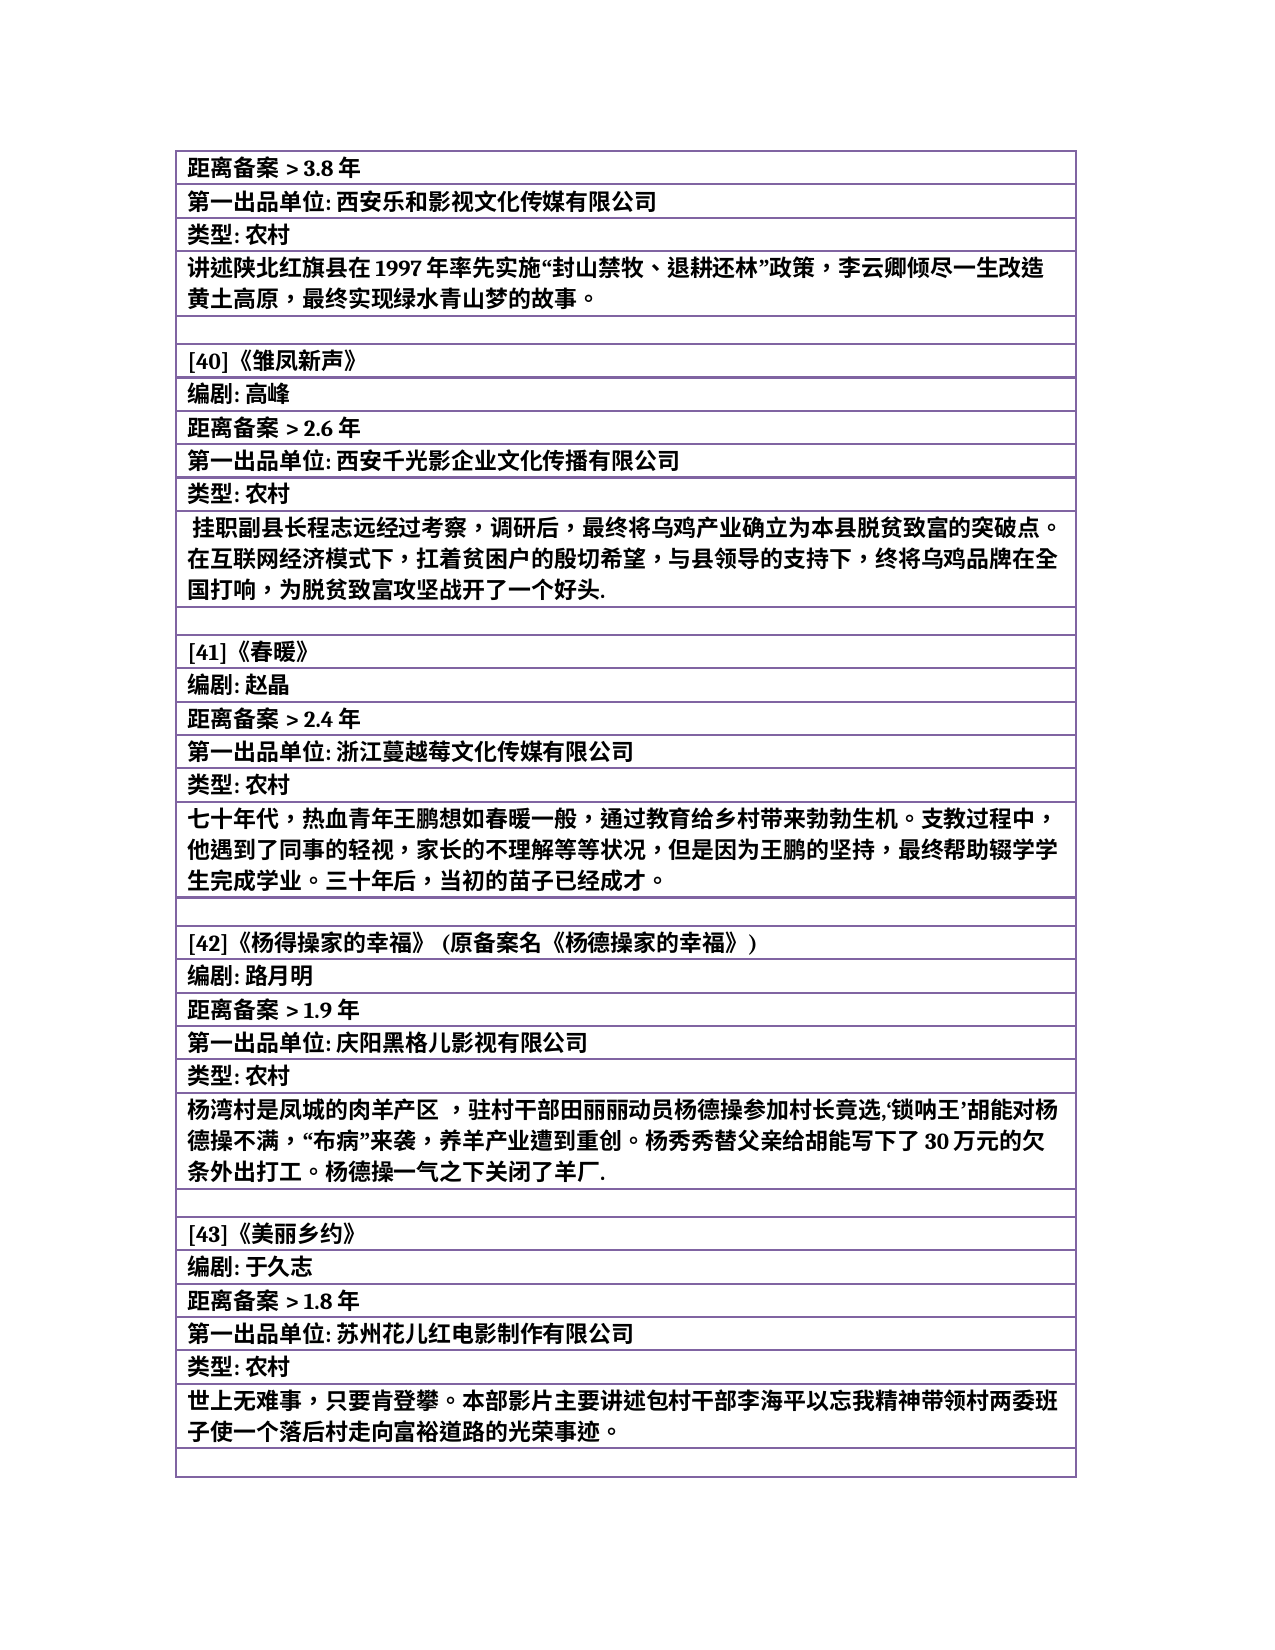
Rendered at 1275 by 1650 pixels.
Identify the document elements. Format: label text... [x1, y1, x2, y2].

table_cell 距离备案 > 2.6 年 [177, 412, 1075, 443]
table_cell 编剧: 高峰 [177, 379, 1075, 410]
table_cell 世上无难事，只要肯登攀。本部影片主要讲述包村干部李海平以忘我精神带领村两委班子使一个落后村走向富裕道路的光荣事迹。 [177, 1385, 1075, 1447]
table_cell 距离备案 > 3.8 年 [177, 152, 1075, 183]
table_cell 距离备案 > 2.4 年 [177, 703, 1075, 734]
table_cell 讲述陕北红旗县在1997年率先实施“封山禁牧、退耕还林”政策，李云卿倾尽一生改造黄土高原，最终实现绿水青山梦的故事。 [177, 252, 1075, 314]
table_cell 第一出品单位: 西安千光影企业文化传播有限公司 [177, 445, 1075, 476]
table_cell [177, 317, 1075, 343]
table_cell 编剧: 于久志 [177, 1251, 1075, 1282]
table_cell 第一出品单位: 苏州花儿红电影制作有限公司 [177, 1318, 1075, 1349]
table_cell [177, 1190, 1075, 1216]
table_cell 类型: 农村 [177, 479, 1075, 510]
table_cell 七十年代，热血青年王鹏想如春暖一般，通过教育给乡村带来勃勃生机。支教过程中，他遇到了同事的轻视，家长的不理解等等状况，但是因为王鹏的坚持，最终帮助辍学学生完成学业。三十年后，当初的苗子已经成才。 [177, 803, 1075, 896]
table_cell 第一出品单位: 庆阳黑格儿影视有限公司 [177, 1027, 1075, 1058]
table_cell 杨湾村是凤城的肉羊产区 ，驻村干部田丽丽动员杨德操参加村长竟选,‘锁呐王’胡能对杨德操不满，“布病”来袭，养羊产业遭到重创。杨秀秀替父亲给胡能写下了30万元的欠条外出打工。杨德操一气之下关闭了羊厂. [177, 1094, 1075, 1187]
table_cell [177, 608, 1075, 634]
table_cell [42]《杨得操家的幸福》 (原备案名《杨德操家的幸福》) [177, 927, 1075, 958]
table_cell 第一出品单位: 浙江蔓越莓文化传媒有限公司 [177, 736, 1075, 767]
table_cell 类型: 农村 [177, 1351, 1075, 1382]
table_cell [177, 1449, 1075, 1476]
table_cell 编剧: 赵晶 [177, 669, 1075, 701]
table_cell 挂职副县长程志远经过考察，调研后，最终将乌鸡产业确立为本县脱贫致富的突破点。在互联网经济模式下，扛着贫困户的殷切希望，与县领导的支持下，终将乌鸡品牌在全国打响，为脱贫致富攻坚战开了一个好头. [177, 512, 1075, 606]
table_cell 第一出品单位: 西安乐和影视文化传媒有限公司 [177, 185, 1075, 217]
table_cell 类型: 农村 [177, 219, 1075, 250]
table_cell [177, 899, 1075, 925]
table_cell 距离备案 > 1.8 年 [177, 1285, 1075, 1316]
table_cell [40]《雏凤新声》 [177, 345, 1075, 376]
table_cell 类型: 农村 [177, 769, 1075, 801]
table_cell 类型: 农村 [177, 1060, 1075, 1092]
table_cell 编剧: 路月明 [177, 960, 1075, 992]
table_cell [41]《春暖》 [177, 636, 1075, 667]
table_cell [43]《美丽乡约》 [177, 1218, 1075, 1249]
table_cell 距离备案 > 1.9 年 [177, 994, 1075, 1025]
